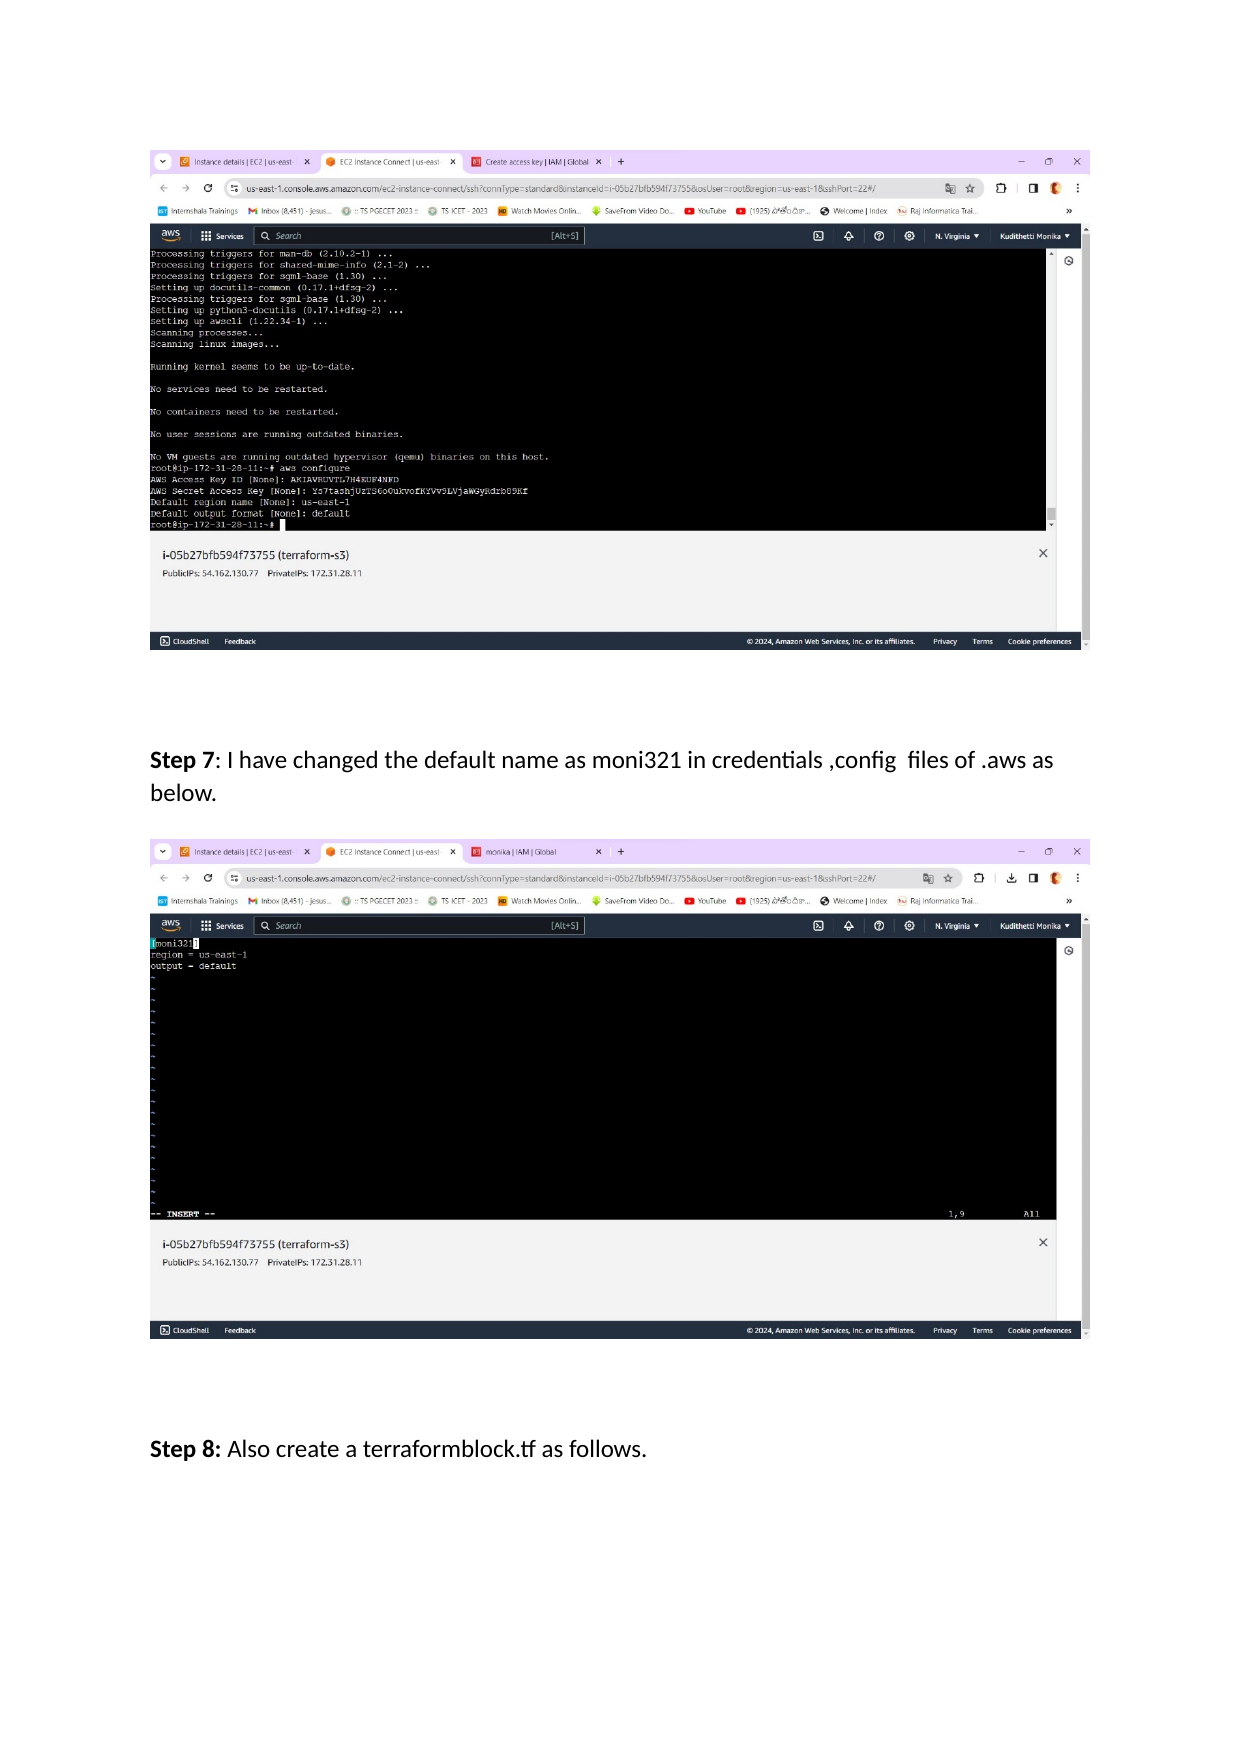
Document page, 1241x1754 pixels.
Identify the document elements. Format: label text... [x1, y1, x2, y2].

text Step 8: Also create a terraformblock.tf as follows. [150, 1433, 1090, 1464]
text Step 7: I have changed the default name as moni321 in credentials ,config files of .aws as below. [150, 744, 1090, 808]
picture [150, 839, 1091, 1339]
picture [150, 150, 1091, 650]
